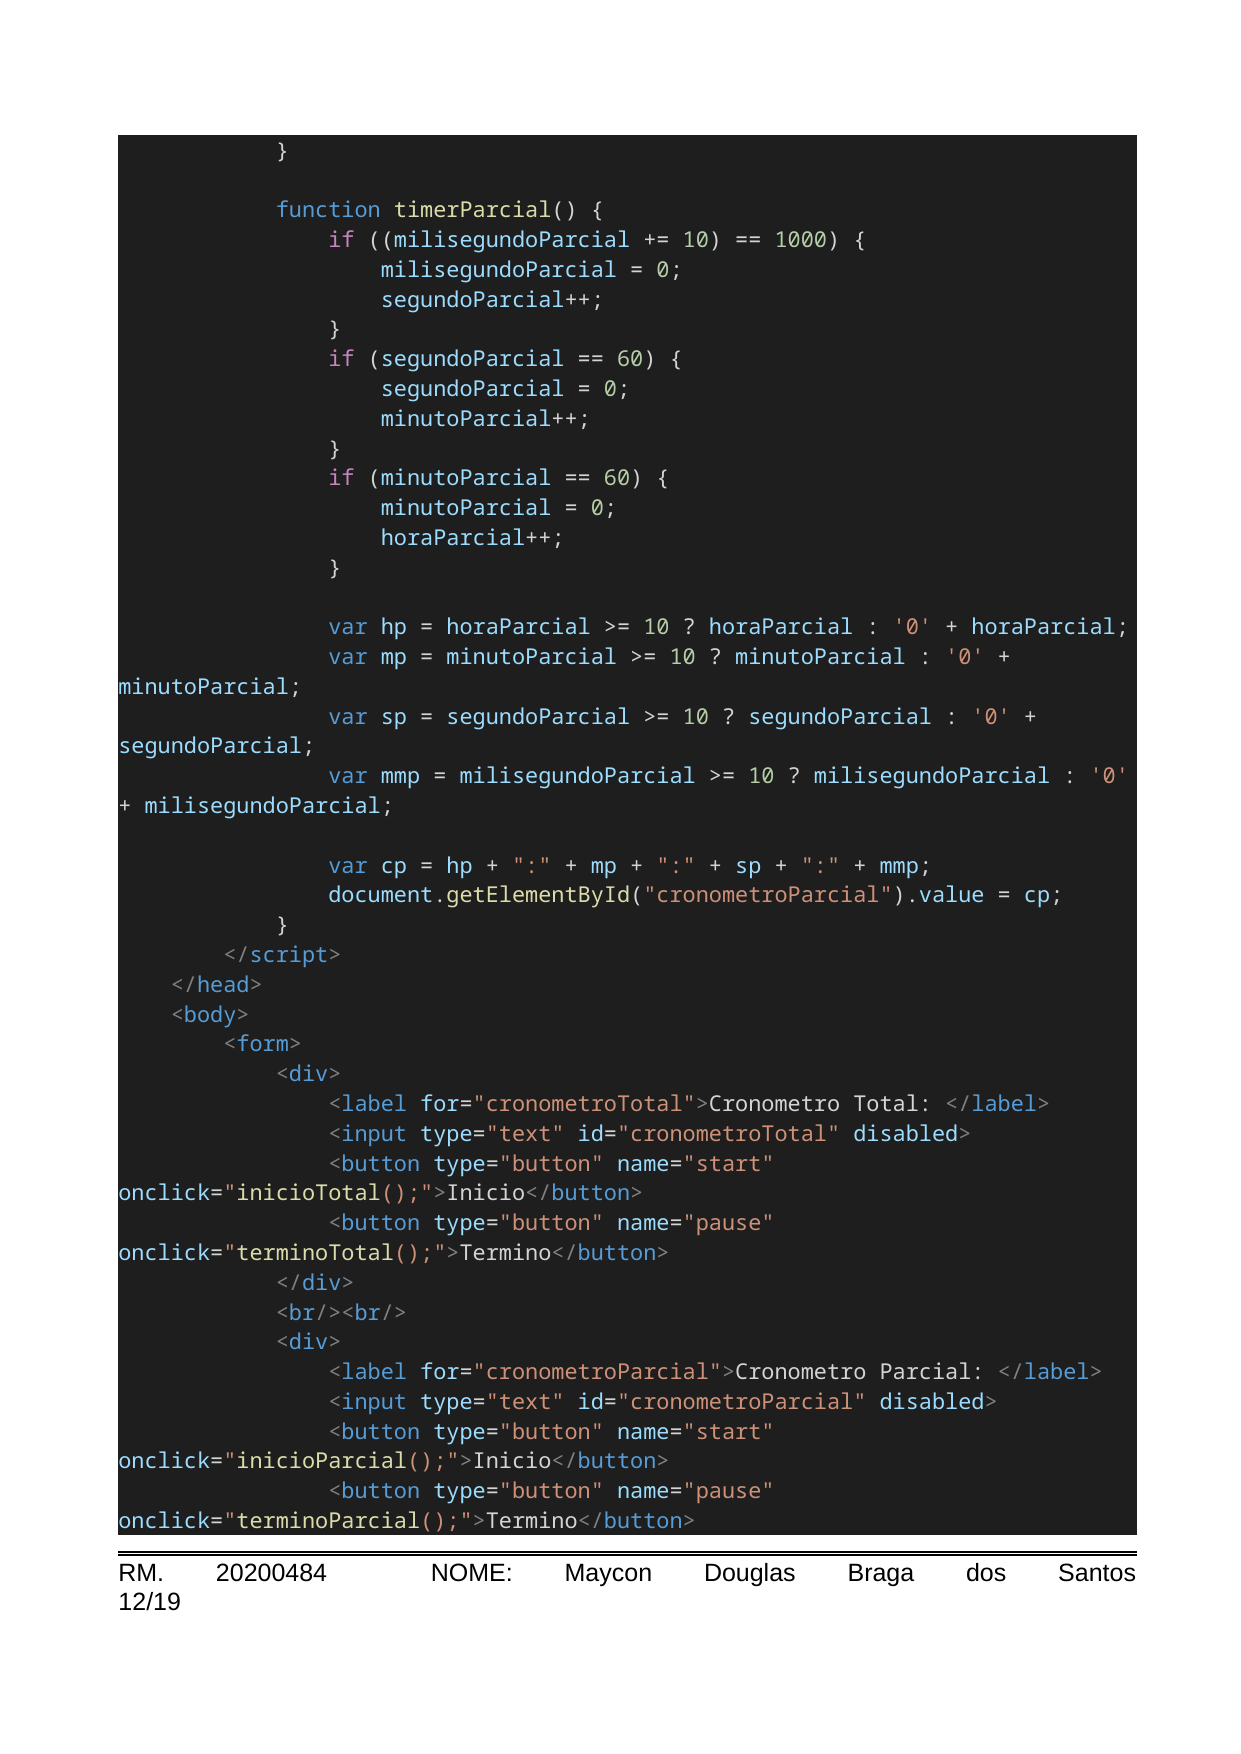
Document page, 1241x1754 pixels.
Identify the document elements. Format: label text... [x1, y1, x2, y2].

text <button type="button" name="pause" onclick="terminoTotal();">Termino</button> [118, 1207, 1137, 1267]
text var hp = horaParcial >= 10 ? horaParcial : '0' + horaParcial; [118, 611, 1137, 641]
text <input type="text" id="cronometroParcial" disabled> [118, 1386, 1137, 1416]
text <label for="cronometroParcial">Cronometro Parcial: </label> [118, 1356, 1137, 1386]
text segundoParcial = 0; [118, 373, 1137, 403]
text horaParcial++; [118, 522, 1137, 552]
text <button type="button" name="start" onclick="inicioTotal();">Inicio</button> [118, 1148, 1137, 1207]
text </script> [118, 939, 1137, 969]
text <br/><br/> [118, 1297, 1137, 1326]
text if (minutoParcial == 60) { [118, 462, 1137, 492]
text document.getElementById("cronometroParcial").value = cp; [118, 879, 1137, 909]
text if ((milisegundoParcial += 10) == 1000) { [118, 224, 1137, 254]
text function timerParcial() { [118, 194, 1137, 224]
text </div> [118, 1267, 1137, 1297]
text var mp = minutoParcial >= 10 ? minutoParcial : '0' + minutoParcial; [118, 641, 1137, 701]
text } [118, 552, 1137, 582]
text <button type="button" name="pause" onclick="terminoParcial();">Termino</button> [118, 1475, 1137, 1535]
text minutoParcial = 0; [118, 492, 1137, 522]
text if (segundoParcial == 60) { [118, 343, 1137, 373]
text var mmp = milisegundoParcial >= 10 ? milisegundoParcial : '0' + milisegundoParcial; [118, 760, 1137, 820]
text minutoParcial++; [118, 403, 1137, 433]
text var cp = hp + ":" + mp + ":" + sp + ":" + mmp; [118, 850, 1137, 879]
text } [118, 433, 1137, 462]
text <input type="text" id="cronometroTotal" disabled> [118, 1118, 1137, 1148]
text <label for="cronometroTotal">Cronometro Total: </label> [118, 1088, 1137, 1118]
text } [118, 135, 1137, 164]
text <div> [118, 1326, 1137, 1356]
text <div> [118, 1058, 1137, 1088]
text <button type="button" name="start" onclick="inicioParcial();">Inicio</button> [118, 1416, 1137, 1475]
text <body> [118, 999, 1137, 1028]
text } [118, 313, 1137, 343]
text </head> [118, 969, 1137, 999]
text } [118, 909, 1137, 939]
text milisegundoParcial = 0; [118, 254, 1137, 284]
text segundoParcial++; [118, 284, 1137, 313]
text var sp = segundoParcial >= 10 ? segundoParcial : '0' + segundoParcial; [118, 701, 1137, 760]
text <form> [118, 1028, 1137, 1058]
